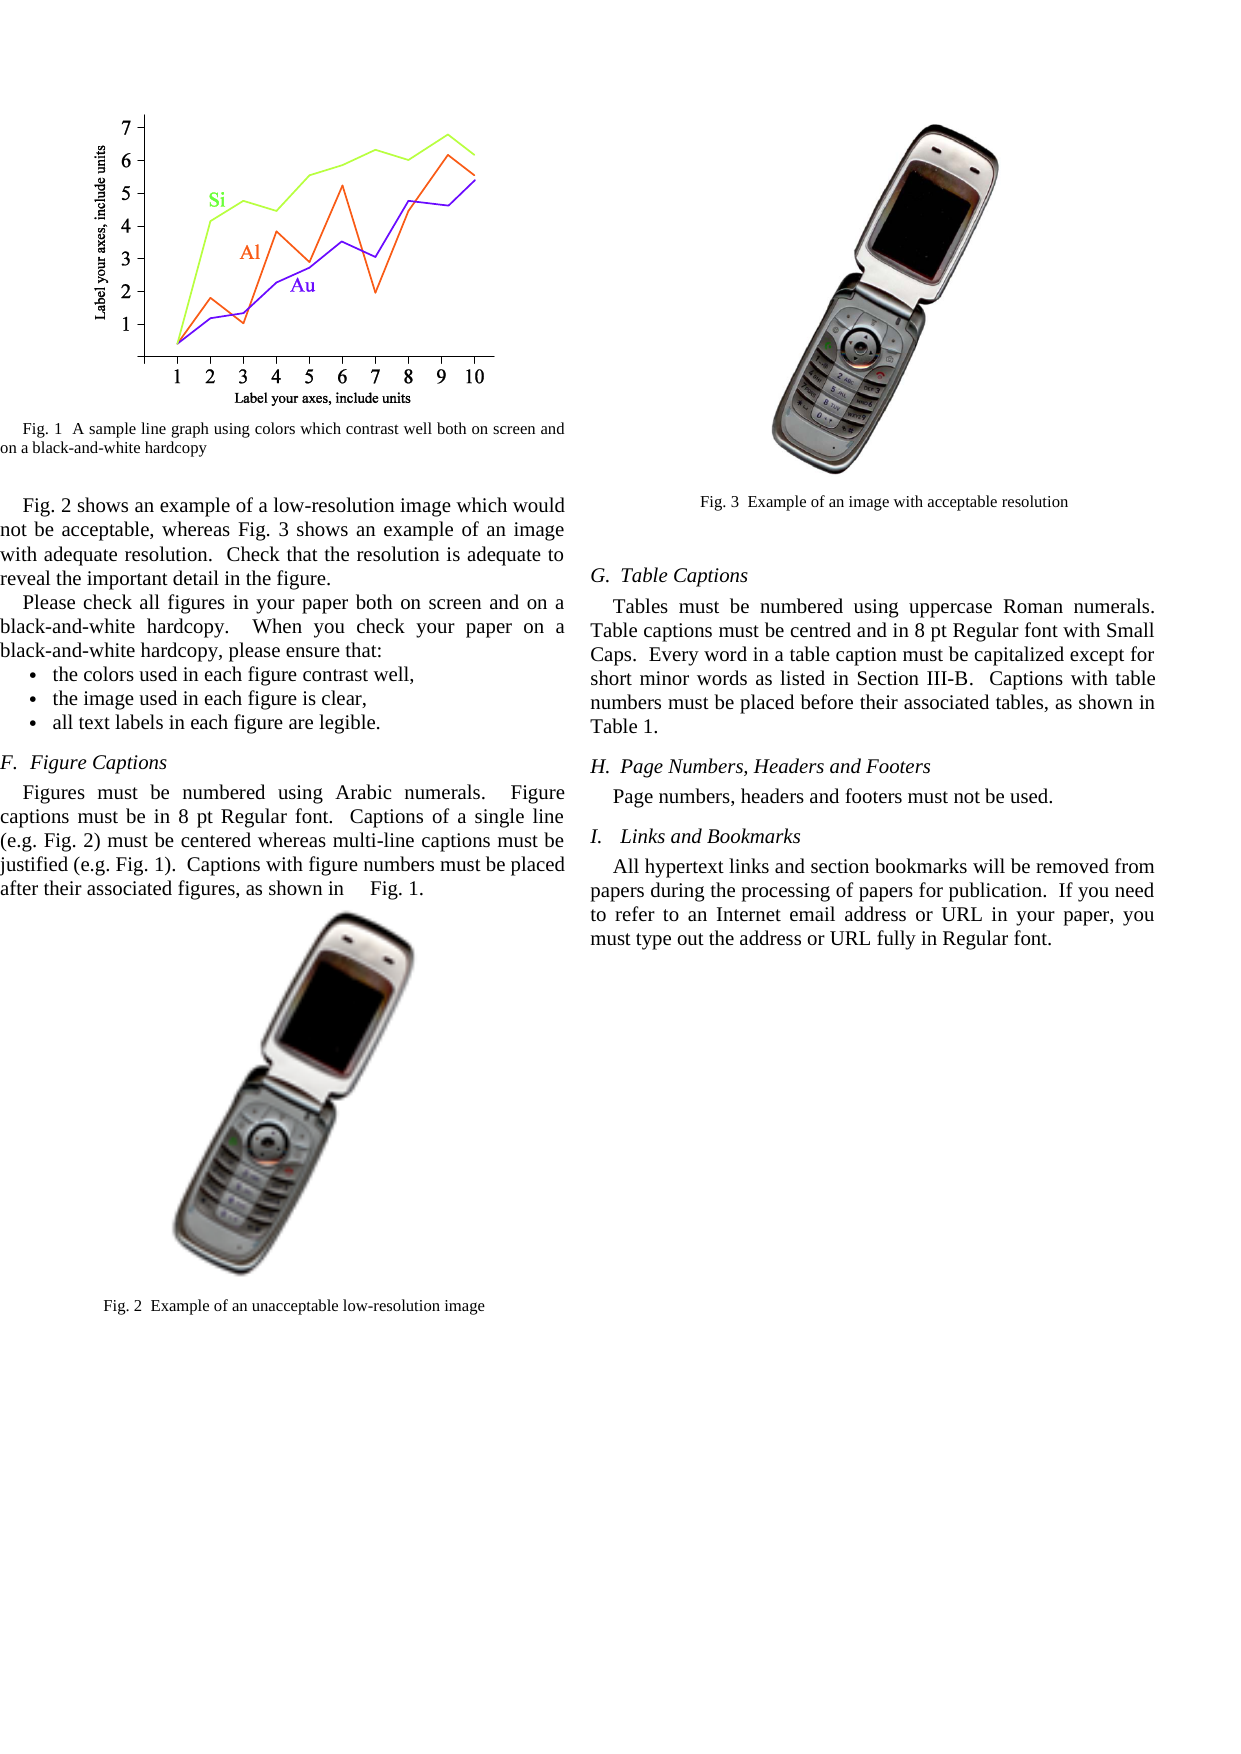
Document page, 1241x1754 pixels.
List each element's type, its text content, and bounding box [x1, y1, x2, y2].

text Page numbers, headers and footers must not be used. [590, 784, 1156, 808]
text Figures must be numbered using Arabic numerals. Figure captions must be in 8 pt Regular font. Captions of a single line (e.g. Fig. 2) must be centered whereas multi-line captions must be justified (e.g. Fig. 1). Captions with figure numbers must be placed after their associated figures, as shown in Fig. 1. [0, 780, 565, 900]
picture [758, 112, 1011, 480]
text Tables must be numbered using uppercase Roman numerals. Table captions must be centred and in 8 pt Regular font with Small Caps. Every word in a table caption must be capitalized except for short minor words as listed in Section III-B. Captions with table numbers must be placed before their associated tables, as shown in Table 1. [590, 593, 1156, 738]
list all text labels in each figure are legible. [30, 710, 565, 734]
text Fig. 2 shows an example of a low-resolution image which would not be acceptable, whereas Fig. 3 shows an example of an image with adequate resolution. Check that the resolution is adequate to reveal the important detail in the figure. [0, 493, 565, 589]
subtitle Page Numbers, Headers and Footers [590, 753, 1156, 778]
text All hypertext links and section bookmarks will be removed from papers during the processing of papers for publication. If you need to refer to an Internet email address or URL in your paper, you must type out the address or URL fully in Regular font. [590, 854, 1156, 950]
text Please check all figures in your paper both on screen and on a black-and-white hardcopy. When you check your paper on a black-and-white hardcopy, please ensure that: [0, 589, 565, 662]
subtitle Figure Captions [0, 749, 565, 774]
list the colors used in each figure contrast well, [30, 662, 565, 686]
subtitle Table Captions [590, 563, 1156, 587]
list the image used in each figure is clear, [30, 686, 565, 710]
subtitle Links and Bookmarks [590, 823, 1156, 848]
